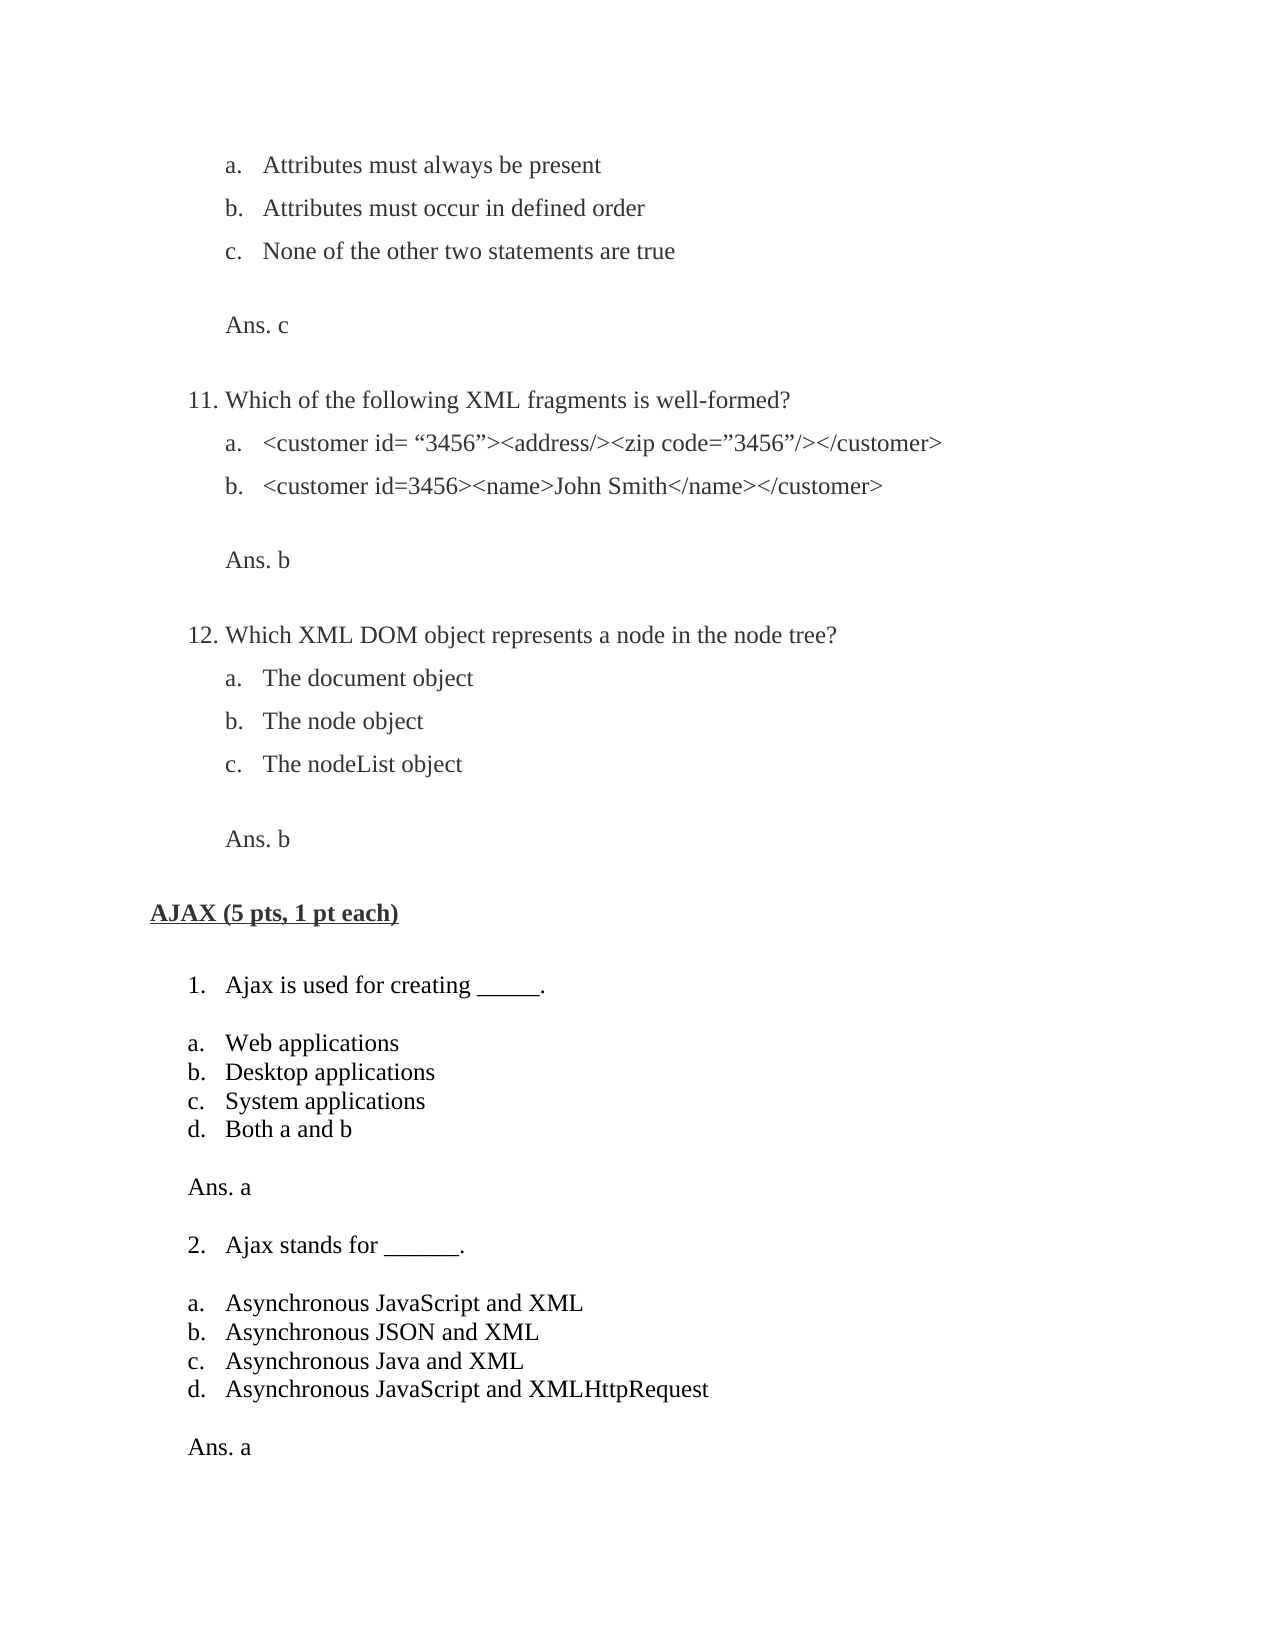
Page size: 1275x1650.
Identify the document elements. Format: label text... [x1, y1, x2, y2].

list Ajax stands for ______. [187, 1230, 1125, 1259]
text AJAX (5 pts, 1 pt each) [150, 898, 1125, 927]
list Web applications [187, 1028, 1125, 1057]
text Ans. b [225, 824, 1125, 852]
text Ans. a [187, 1172, 1125, 1201]
list Which XML DOM object represents a node in the node tree? [187, 620, 1125, 649]
text Ans. c [225, 311, 1125, 339]
list <customer id=3456><name>John Smith</name></customer> [225, 471, 1125, 500]
list Which of the following XML fragments is well-formed? [187, 385, 1125, 414]
list The document object [225, 663, 1125, 692]
list Attributes must always be present [225, 150, 1125, 179]
list Asynchronous JavaScript and XMLHttpRequest [187, 1374, 1125, 1403]
list Asynchronous JavaScript and XML [187, 1288, 1125, 1317]
list System applications [187, 1086, 1125, 1114]
list Asynchronous Java and XML [187, 1346, 1125, 1374]
list The nodeList object [225, 749, 1125, 778]
list Both a and b [187, 1114, 1125, 1143]
text Ans. a [187, 1432, 1125, 1461]
list None of the other two statements are true [225, 236, 1125, 265]
list Asynchronous JSON and XML [187, 1317, 1125, 1346]
list Ajax is used for creating _____. [187, 970, 1125, 999]
list The node object [225, 706, 1125, 735]
list <customer id= “3456”><address/><zip code=”3456”/></customer> [225, 428, 1125, 457]
list Desktop applications [187, 1057, 1125, 1086]
list Attributes must occur in defined order [225, 193, 1125, 222]
text Ans. b [225, 546, 1125, 574]
